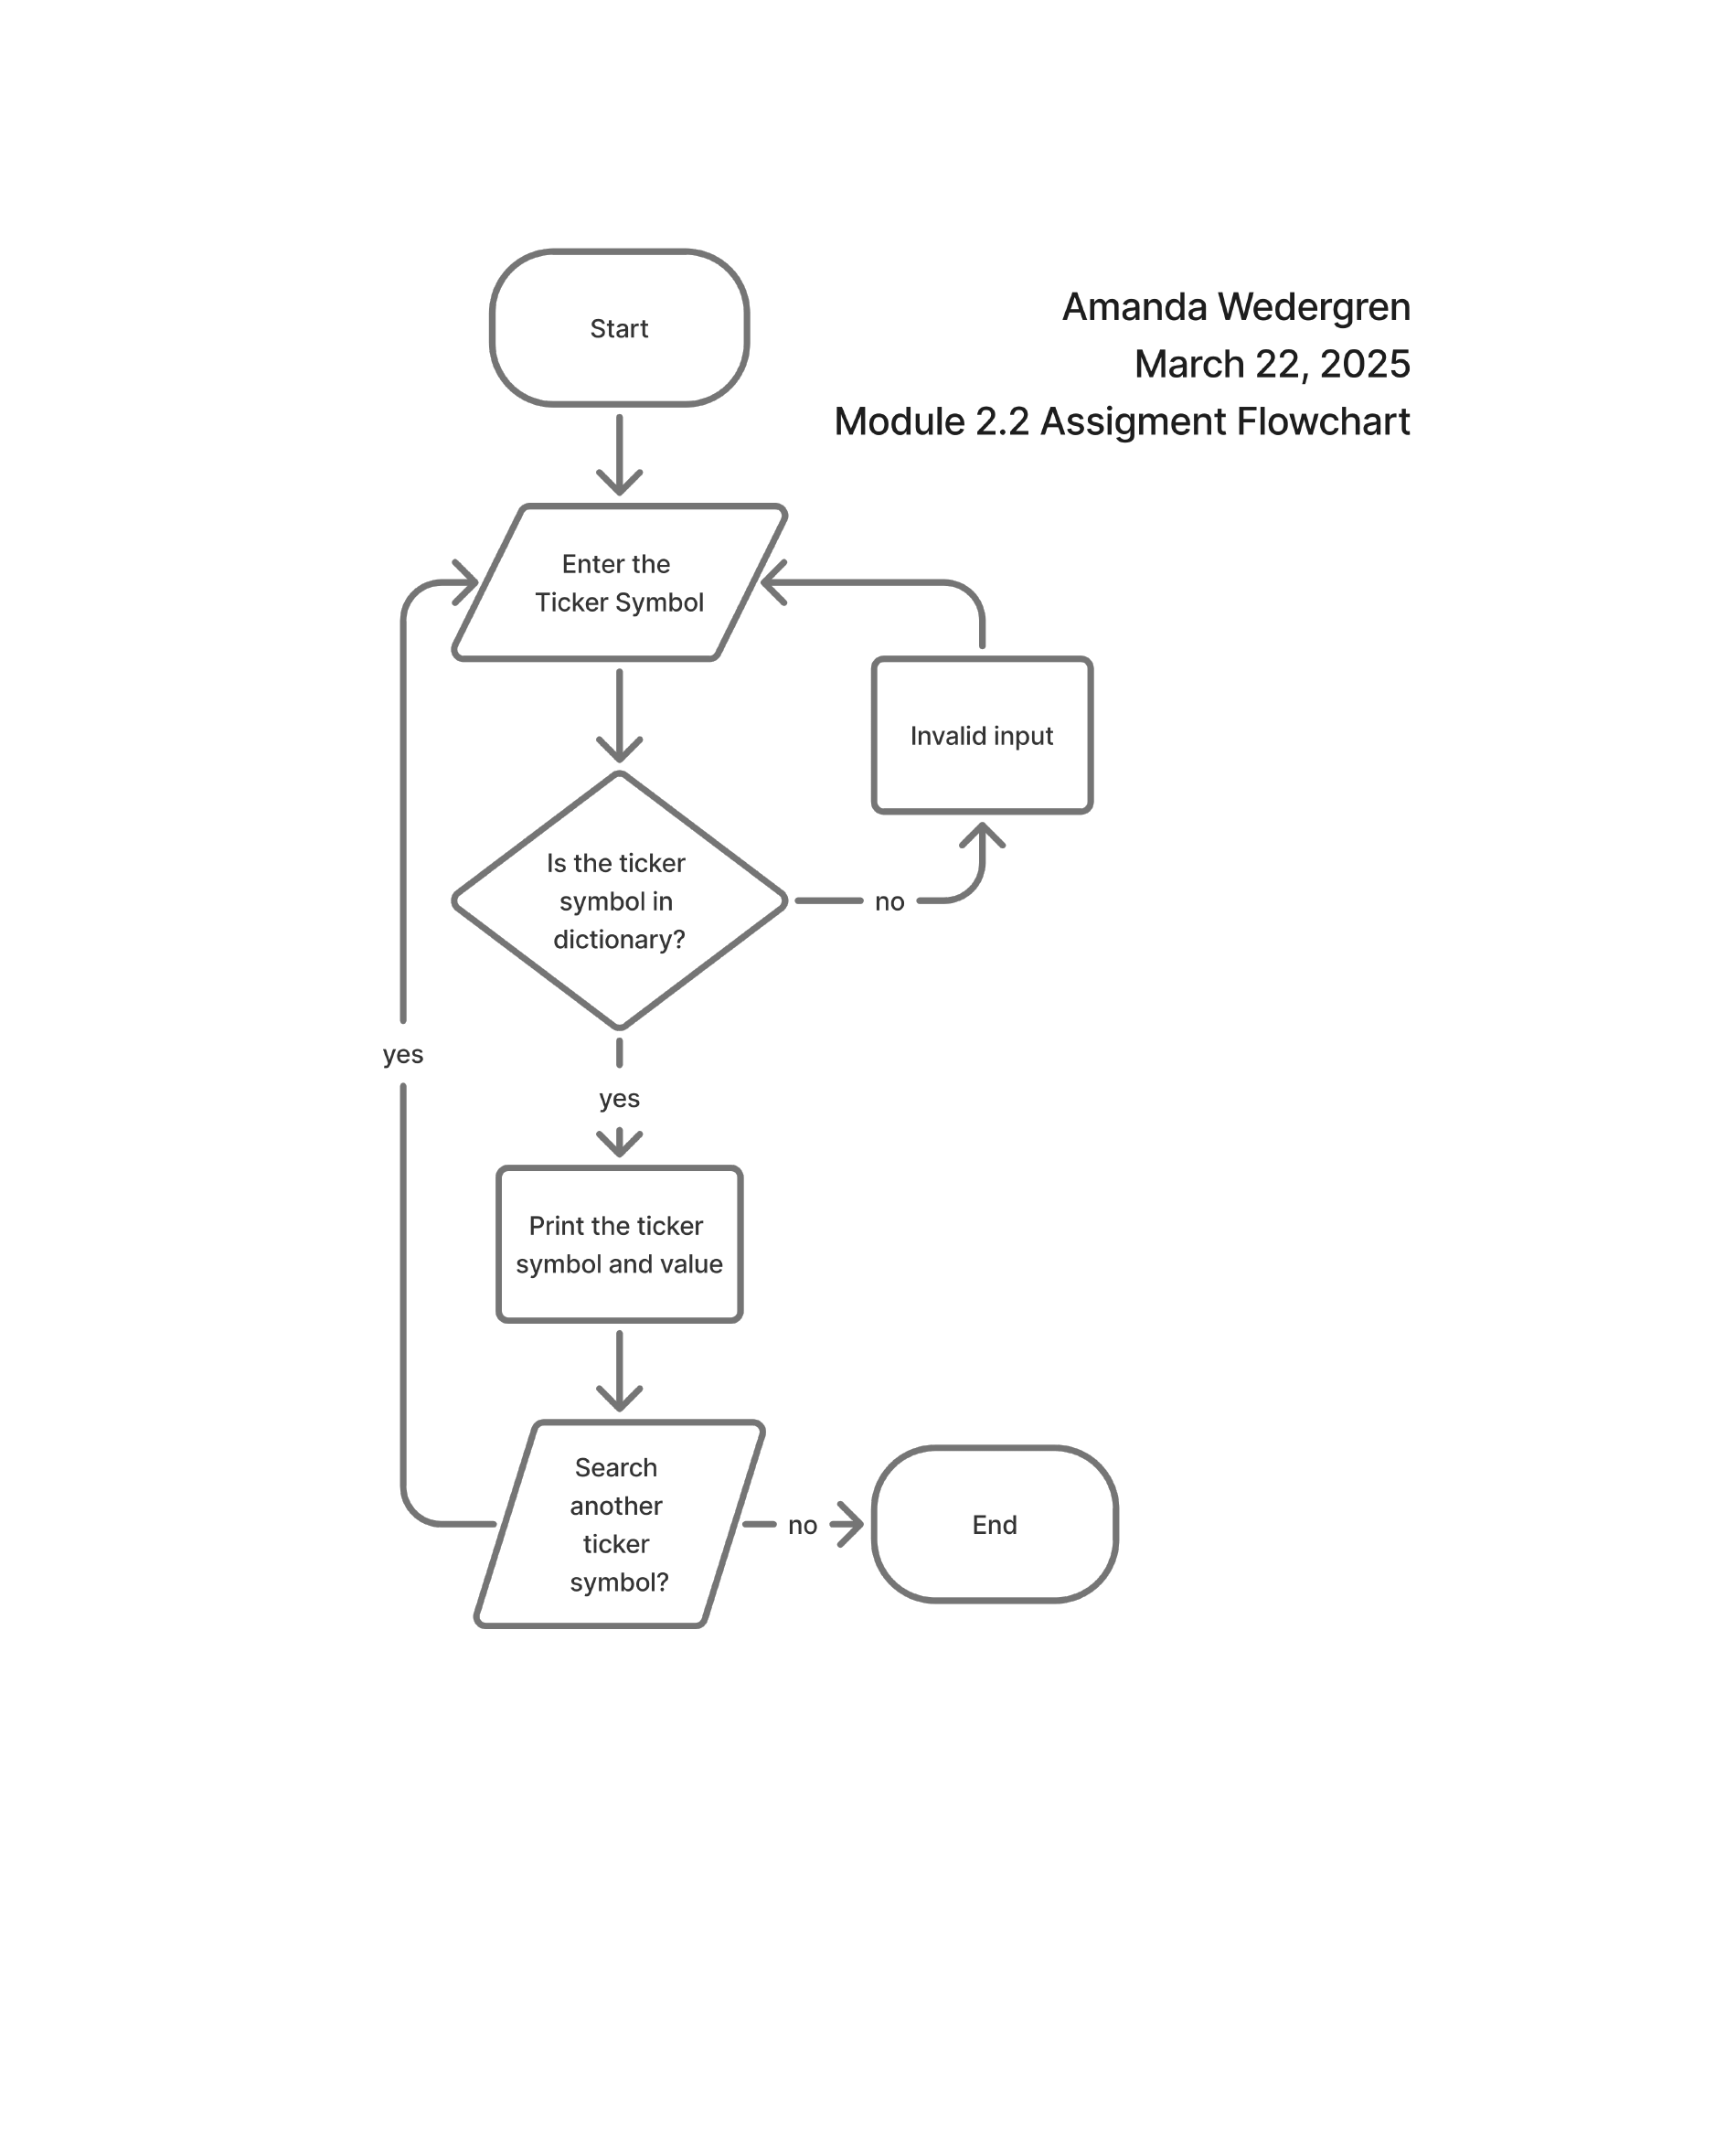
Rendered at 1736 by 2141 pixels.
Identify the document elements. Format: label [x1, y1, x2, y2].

picture [382, 248, 1411, 1629]
